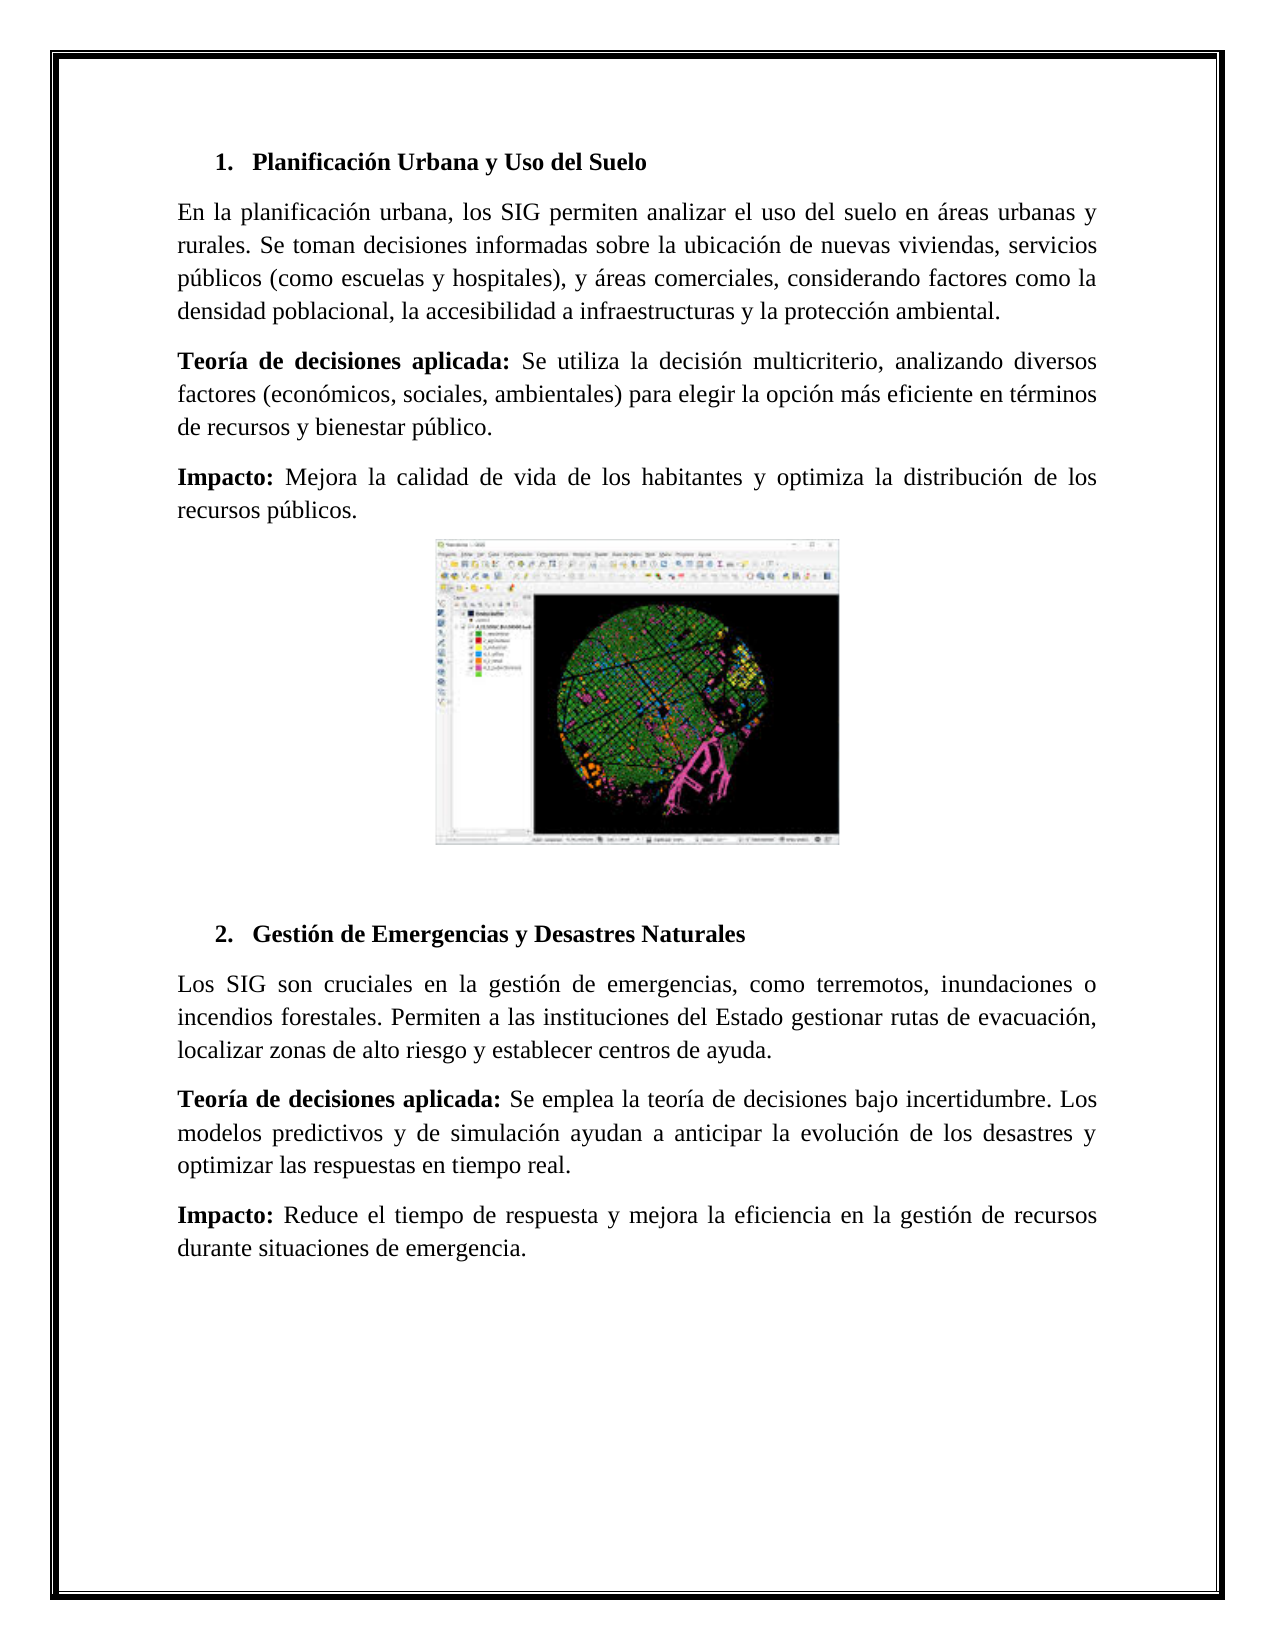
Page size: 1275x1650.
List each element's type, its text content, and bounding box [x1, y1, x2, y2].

text En la planificación urbana, los SIG permiten analizar el uso del suelo en áreas urbanas y rurales. Se toman decisiones informadas sobre la ubicación de nuevas viviendas, servicios públicos (como escuelas y hospitales), y áreas comerciales, considerando factores como la densidad poblacional, la accesibilidad a infraestructuras y la protección ambiental. [177, 197, 1098, 325]
text Impacto: Mejora la calidad de vida de los habitantes y optimiza la distribución de los recursos públicos. [177, 462, 1098, 523]
text Teoría de decisiones aplicada: Se emplea la teoría de decisiones bajo incertidumbre. Los modelos predictivos y de simulación ayudan a anticipar la evolución de los desastres y optimizar las respuestas en tiempo real. [177, 1084, 1098, 1179]
text Teoría de decisiones aplicada: Se utiliza la decisión multicriterio, analizando diversos factores (económicos, sociales, ambientales) para elegir la opción más eficiente en términos de recursos y bienestar público. [177, 346, 1098, 441]
text Los SIG son cruciales en la gestión de emergencias, como terremotos, inundaciones o incendios forestales. Permiten a las instituciones del Estado gestionar rutas de evacuación, localizar zonas de alto riesgo y establecer centros de ayuda. [177, 969, 1098, 1064]
text Impacto: Reduce el tiempo de respuesta y mejora la eficiencia en la gestión de recursos durante situaciones de emergencia. [177, 1200, 1098, 1262]
picture [435, 539, 840, 845]
list Gestión de Emergencias y Desastres Naturales [214, 919, 1098, 948]
list Planificación Urbana y Uso del Suelo [214, 147, 1098, 176]
